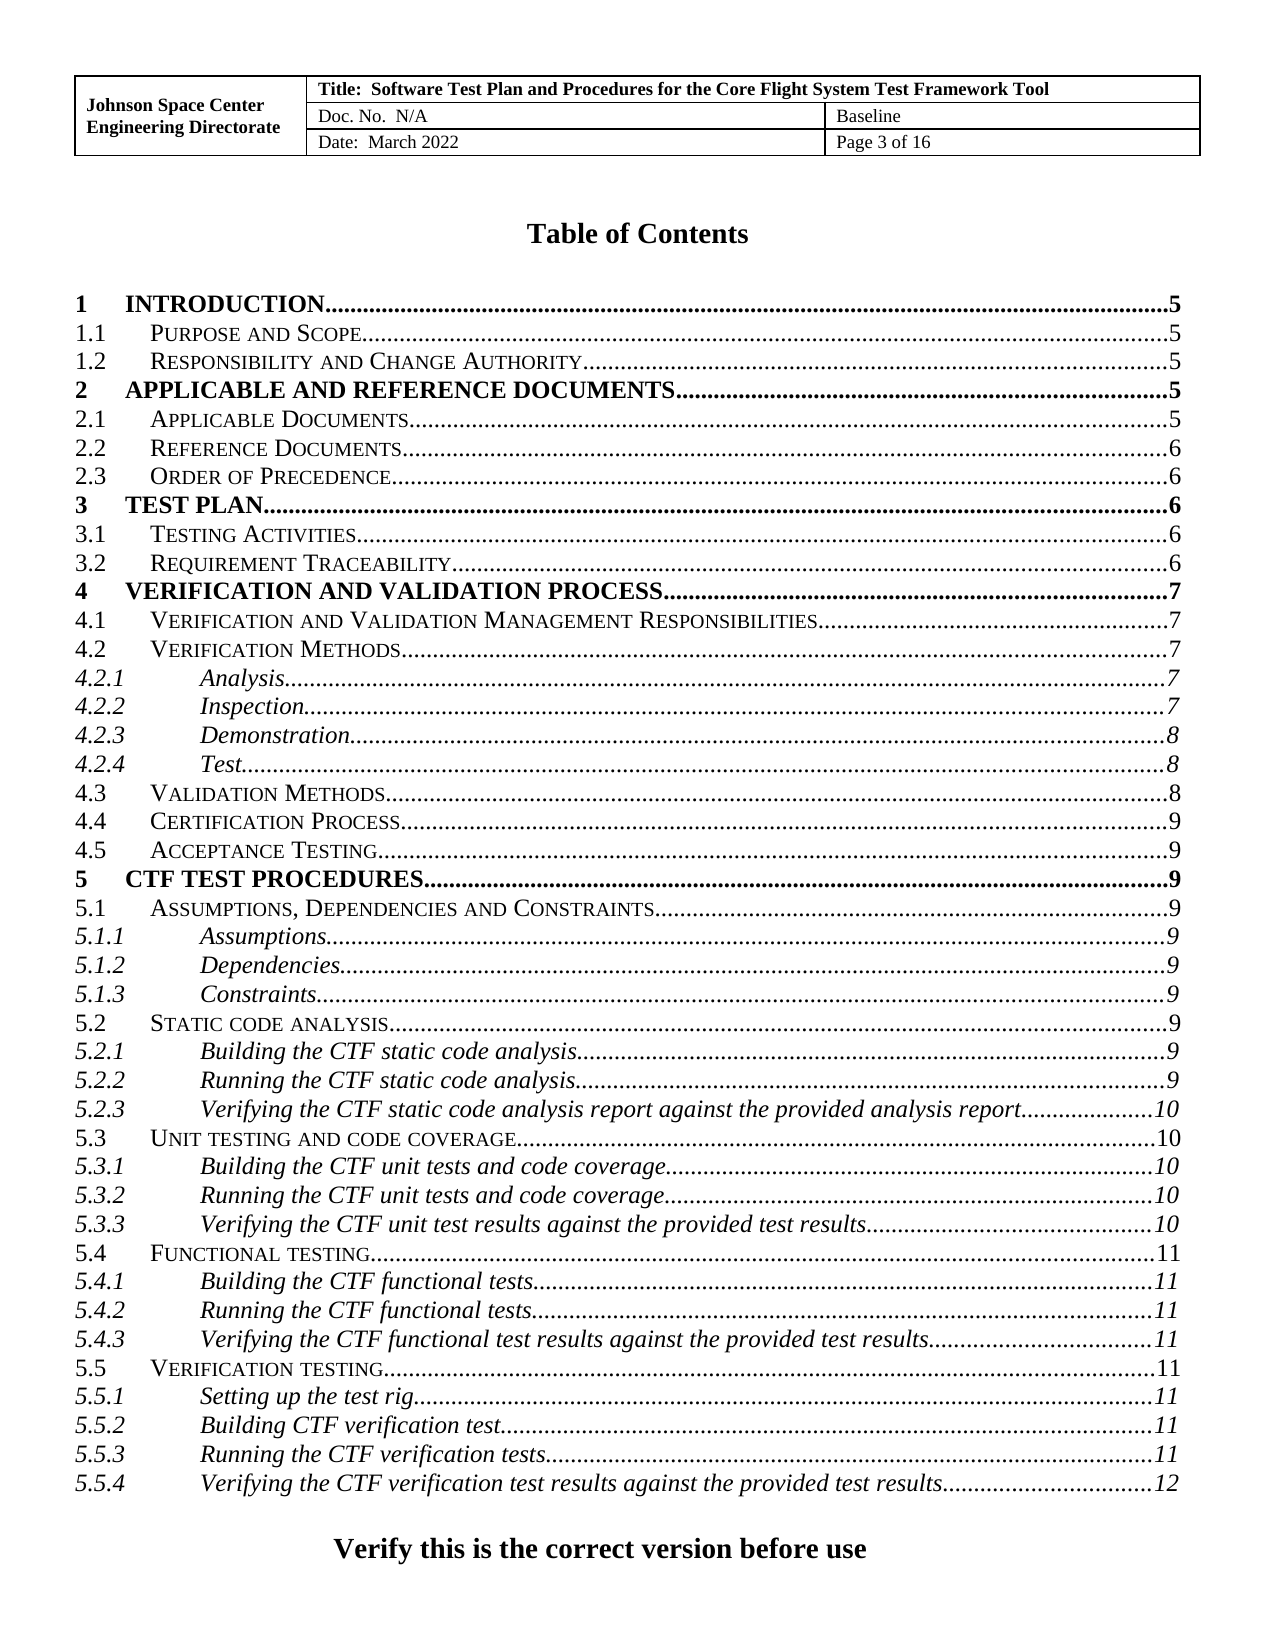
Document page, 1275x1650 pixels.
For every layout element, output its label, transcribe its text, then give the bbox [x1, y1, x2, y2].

text 5.3.1 Building the CTF unit tests and code coverage 10 [75, 1151, 1200, 1180]
text 4.2.2 Inspection 7 [75, 691, 1200, 720]
text 4 VERIFICATION AND VALIDATION PROCESS 7 [75, 576, 1200, 605]
text 4.2.3 Demonstration 8 [75, 720, 1200, 749]
text 5.1.2 Dependencies 9 [75, 950, 1200, 979]
text 5.3 Unit testing and code coverage 10 [75, 1123, 1200, 1151]
text 5.1.1 Assumptions 9 [75, 921, 1200, 950]
text 4.5 Acceptance Testing 9 [75, 835, 1200, 864]
text 5.5.4 Verifying the CTF verification test results against the provided test results 12 [75, 1468, 1200, 1496]
text 2.1 Applicable Documents 5 [75, 404, 1200, 433]
text 3 Test plan 6 [75, 490, 1200, 519]
text 5 CTF Test Procedures 9 [75, 864, 1200, 893]
text 1.2 Responsibility and Change Authority 5 [75, 346, 1200, 375]
text 5.3.2 Running the CTF unit tests and code coverage 10 [75, 1180, 1200, 1209]
text 4.3 Validation Methods 8 [75, 778, 1200, 806]
text Table of Contents [75, 216, 1200, 250]
text 5.4.1 Building the CTF functional tests 11 [75, 1266, 1200, 1295]
text 5.3.3 Verifying the CTF unit test results against the provided test results 10 [75, 1209, 1200, 1238]
text 5.2.1 Building the CTF static code analysis 9 [75, 1036, 1200, 1065]
text 3.1 Testing Activities 6 [75, 519, 1200, 548]
text 5.2 Static code analysis 9 [75, 1008, 1200, 1036]
text 5.1.3 Constraints 9 [75, 979, 1200, 1008]
text 4.2.1 Analysis 7 [75, 663, 1200, 691]
text 1 INTRODUCTION 5 [75, 289, 1200, 318]
text 5.4 Functional testing 11 [75, 1238, 1200, 1266]
text 5.5 Verification testing 11 [75, 1353, 1200, 1381]
text 5.5.1 Setting up the test rig 11 [75, 1381, 1200, 1410]
text 5.4.3 Verifying the CTF functional test results against the provided test results 11 [75, 1324, 1200, 1353]
text 5.5.3 Running the CTF verification tests 11 [75, 1439, 1200, 1468]
text 1.1 Purpose and Scope 5 [75, 318, 1200, 346]
text 4.1 Verification and Validation Management Responsibilities 7 [75, 605, 1200, 634]
text 2.2 Reference Documents 6 [75, 433, 1200, 461]
text 5.2.3 Verifying the CTF static code analysis report against the provided analysis report 10 [75, 1094, 1200, 1123]
text 4.4 Certification Process 9 [75, 806, 1200, 835]
text 3.2 Requirement Traceability 6 [75, 548, 1200, 576]
text 4.2 Verification Methods 7 [75, 634, 1200, 663]
text 5.2.2 Running the CTF static code analysis 9 [75, 1065, 1200, 1094]
text 5.1 Assumptions, Dependencies and Constraints 9 [75, 893, 1200, 921]
text 5.4.2 Running the CTF functional tests 11 [75, 1295, 1200, 1324]
text 2.3 Order of Precedence 6 [75, 461, 1200, 490]
text 2 Applicable and Reference Documents 5 [75, 375, 1200, 404]
text 5.5.2 Building CTF verification test 11 [75, 1410, 1200, 1439]
text 4.2.4 Test 8 [75, 749, 1200, 778]
